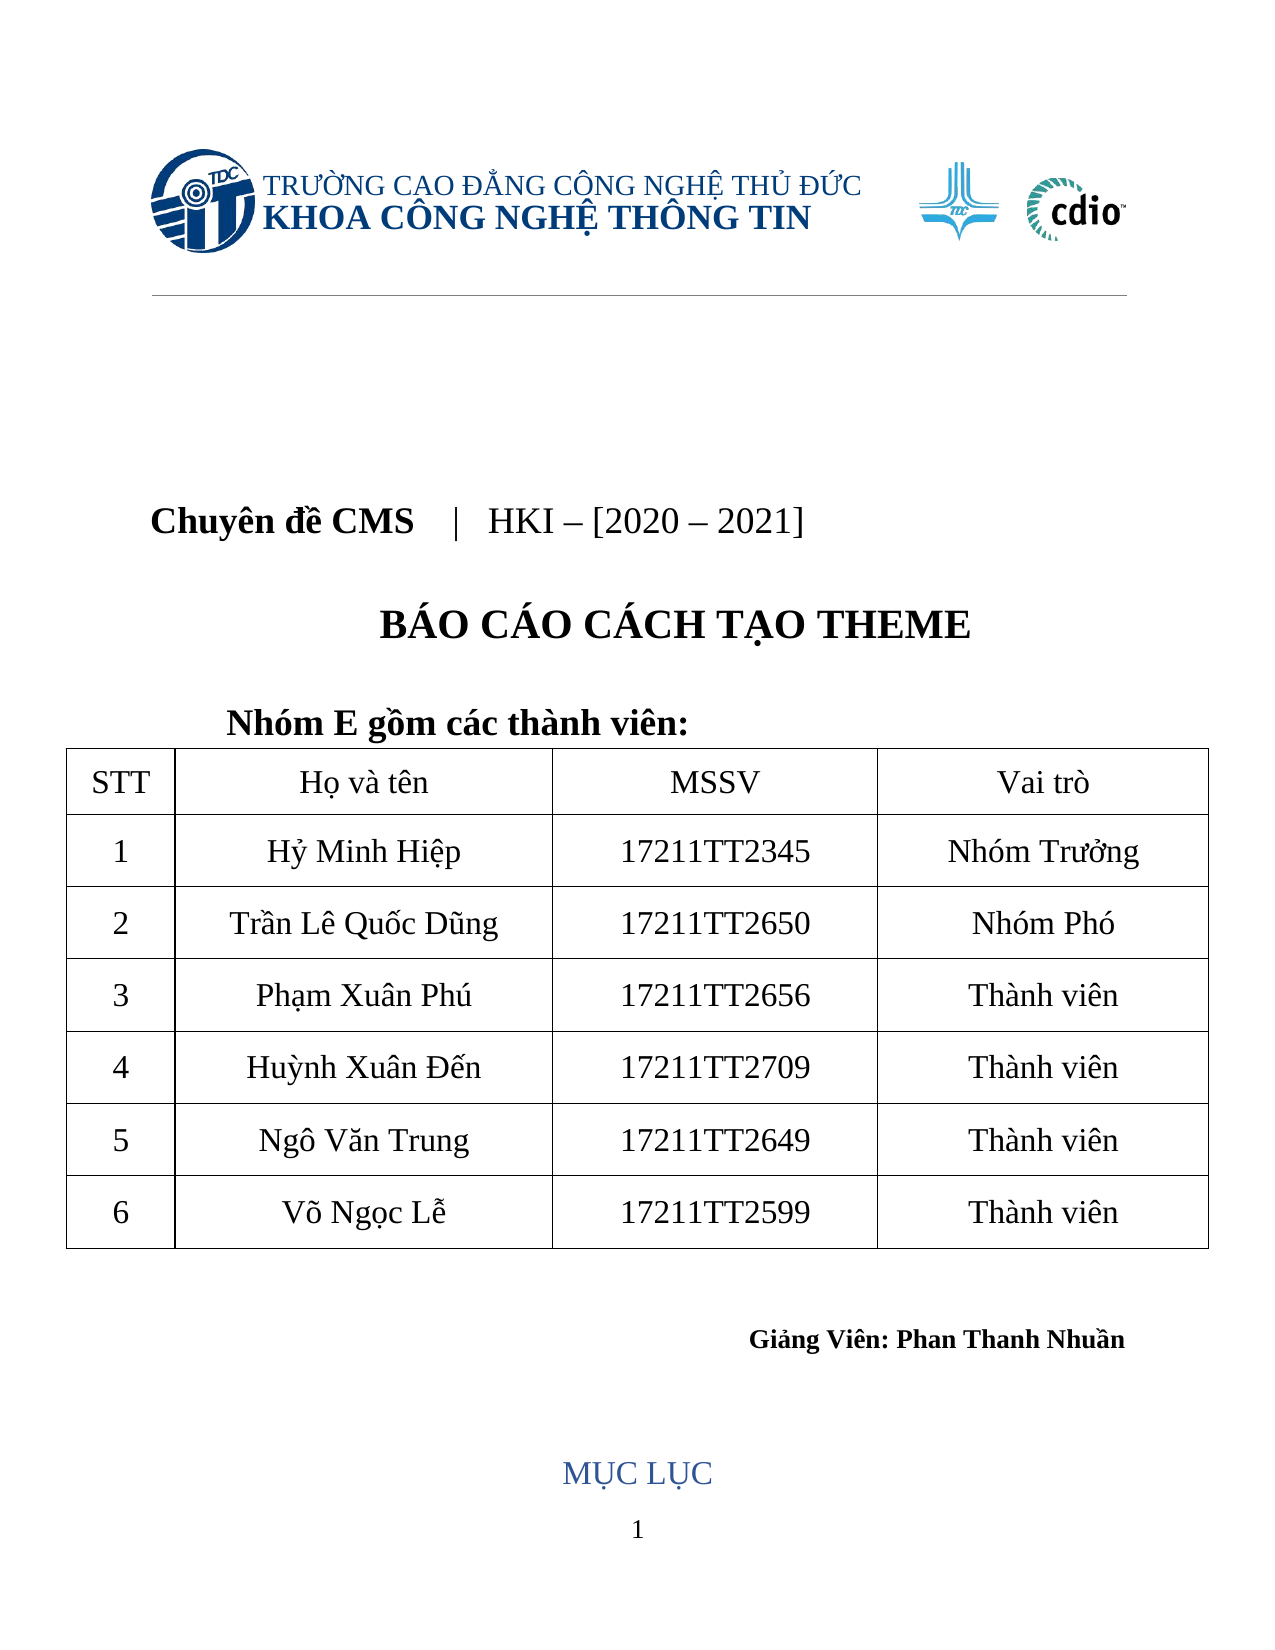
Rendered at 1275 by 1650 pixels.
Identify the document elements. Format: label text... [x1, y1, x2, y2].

table_cell Huỳnh Xuân Đến [176, 1032, 552, 1103]
table_cell 2 [67, 887, 174, 958]
table_cell Nhóm Trưởng [878, 815, 1208, 886]
picture [919, 162, 999, 241]
table_header Vai trò [878, 749, 1208, 814]
table_cell Hỷ Minh Hiệp [176, 815, 552, 886]
table_cell 3 [67, 959, 174, 1031]
table_cell Thành viên [878, 1176, 1208, 1247]
table_cell 5 [67, 1104, 174, 1175]
table_header MSSV [553, 749, 877, 814]
table_cell 17211TT2649 [553, 1104, 877, 1175]
table_cell Võ Ngọc Lễ [176, 1176, 552, 1247]
table_cell 4 [67, 1032, 174, 1103]
table_cell 17211TT2650 [553, 887, 877, 958]
table_cell Ngô Văn Trung [176, 1104, 552, 1175]
table_cell 17211TT2709 [553, 1032, 877, 1103]
table_cell 17211TT2345 [553, 815, 877, 886]
table_cell Thành viên [878, 1104, 1208, 1175]
picture [151, 149, 255, 253]
table_header Họ và tên [176, 749, 552, 814]
table_cell Thành viên [878, 1032, 1208, 1103]
table_cell Thành viên [878, 959, 1208, 1031]
text Giảng Viên: Phan Thanh Nhuần [150, 1323, 1125, 1354]
table_cell Trần Lê Quốc Dũng [176, 887, 552, 958]
table_header STT [67, 749, 174, 814]
picture [1026, 177, 1126, 241]
text BÁO CÁO CÁCH TẠO THEME [151, 600, 1125, 648]
table_cell Phạm Xuân Phú [176, 959, 552, 1031]
table_cell Nhóm Phó [878, 887, 1208, 958]
table_cell 17211TT2599 [553, 1176, 877, 1247]
text Nhóm E gồm các thành viên: [151, 700, 1125, 743]
table_cell 17211TT2656 [553, 959, 877, 1031]
table_cell 6 [67, 1176, 174, 1247]
table_cell 1 [67, 815, 174, 886]
text Chuyên đề CMS | HKI – [2020 – 2021] [150, 499, 1125, 542]
